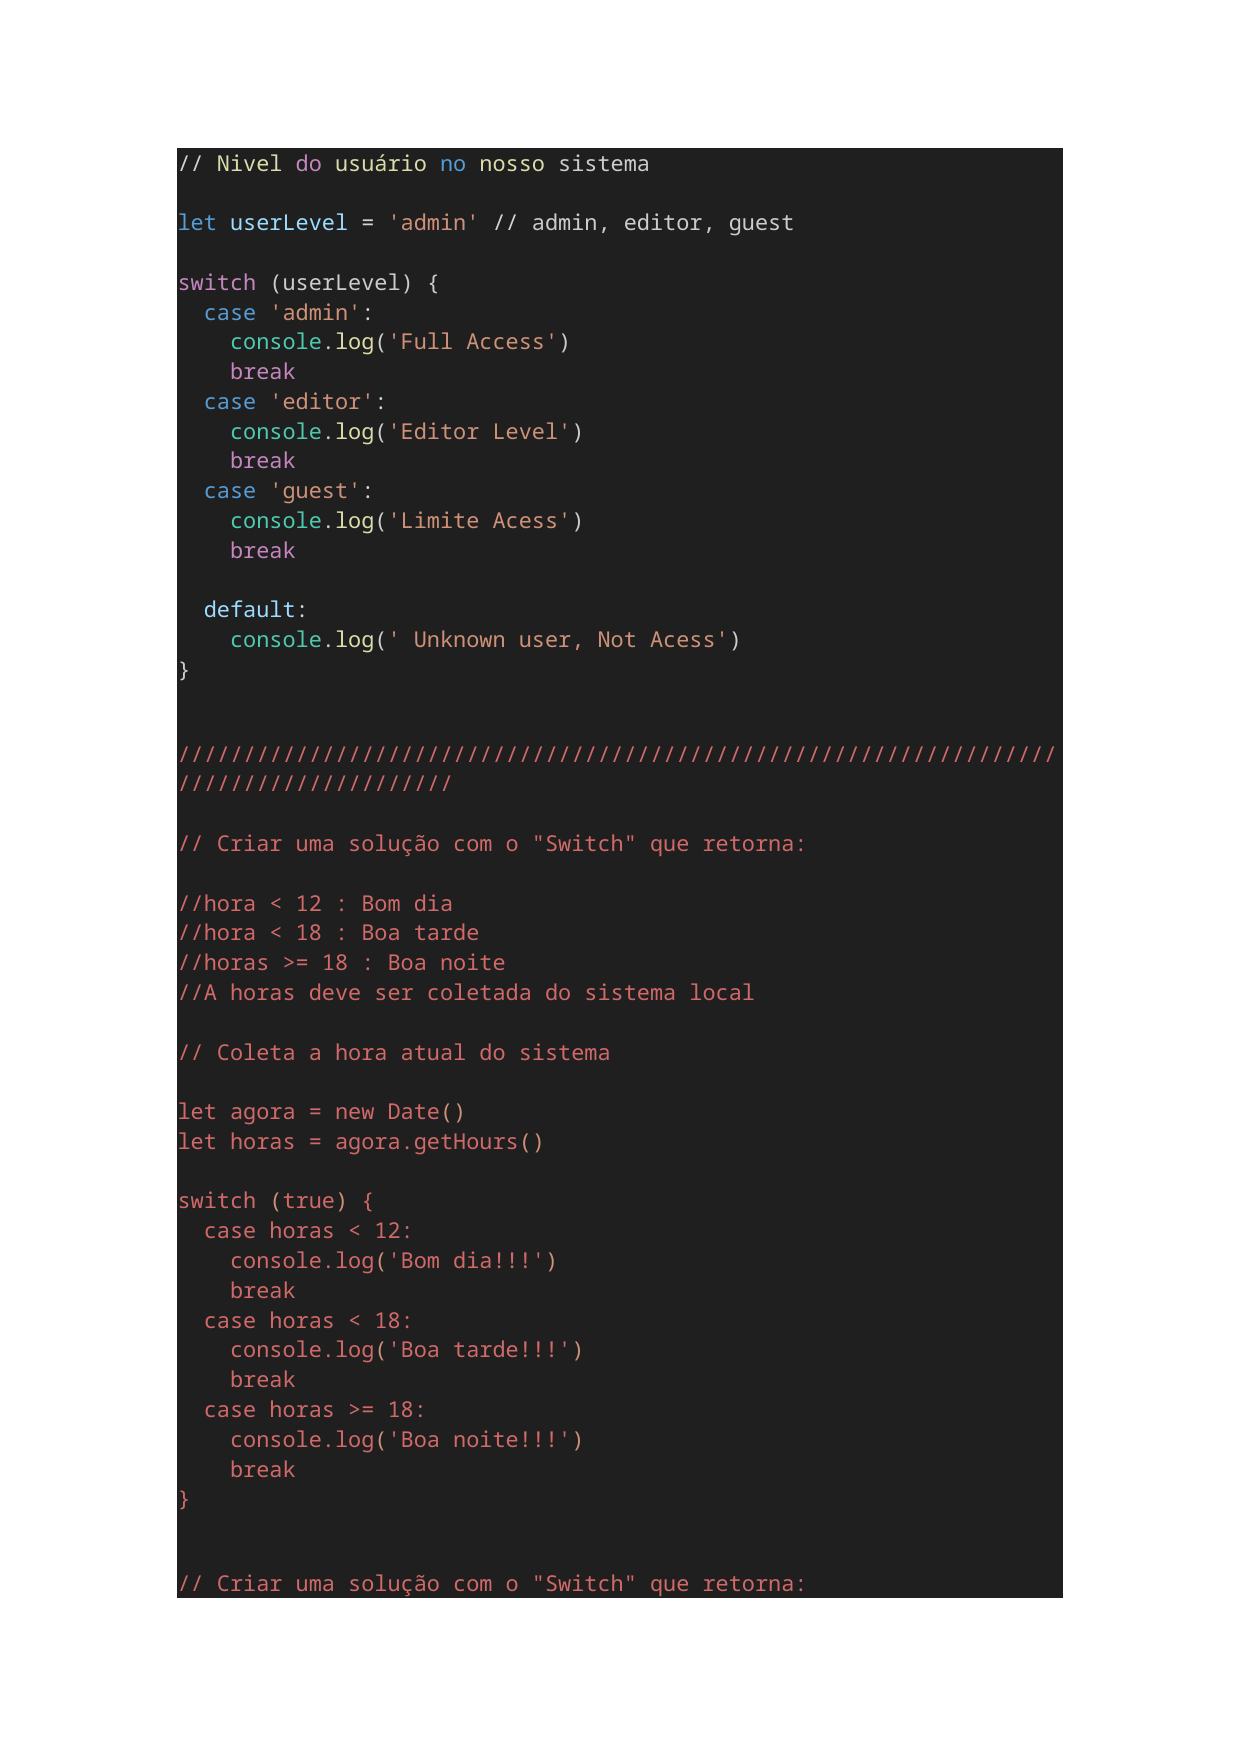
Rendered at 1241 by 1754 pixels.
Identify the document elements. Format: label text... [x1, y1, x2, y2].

text console.log('Editor Level') [177, 416, 1063, 446]
text console.log('Boa noite!!!') [177, 1424, 1063, 1454]
text console.log('Bom dia!!!') [177, 1245, 1063, 1275]
text switch (true) { [177, 1186, 1063, 1215]
text // Coleta a hora atual do sistema [177, 1037, 1063, 1066]
text case horas < 18: [177, 1305, 1063, 1334]
text } [177, 654, 1063, 684]
text case horas >= 18: [177, 1394, 1063, 1424]
text // Criar uma solução com o "Switch" que retorna: [177, 1568, 1063, 1598]
text console.log('Limite Acess') [177, 505, 1063, 535]
text console.log('Full Access') [177, 326, 1063, 356]
text // Criar uma solução com o "Switch" que retorna: [177, 828, 1063, 858]
text //horas >= 18 : Boa noite [177, 947, 1063, 977]
text let userLevel = 'admin' // admin, editor, guest [177, 207, 1063, 237]
text //hora < 12 : Bom dia [177, 888, 1063, 917]
text // Nivel do usuário no nosso sistema [177, 148, 1063, 177]
text let horas = agora.getHours() [177, 1126, 1063, 1156]
text break [177, 1454, 1063, 1483]
text console.log('Boa tarde!!!') [177, 1334, 1063, 1364]
text switch (userLevel) { [177, 267, 1063, 297]
text break [177, 535, 1063, 565]
text case 'guest': [177, 475, 1063, 505]
text let agora = new Date() [177, 1096, 1063, 1126]
text case 'admin': [177, 297, 1063, 326]
text break [177, 356, 1063, 386]
text break [177, 1275, 1063, 1305]
text break [177, 1364, 1063, 1394]
text case horas < 12: [177, 1215, 1063, 1245]
text //hora < 18 : Boa tarde [177, 917, 1063, 947]
text } [177, 1483, 1063, 1513]
text break [177, 446, 1063, 475]
text console.log(' Unknown user, Not Acess') [177, 624, 1063, 654]
text //////////////////////////////////////////////////////////////////////////////////////// [177, 739, 1063, 798]
text default: [177, 594, 1063, 624]
text case 'editor': [177, 386, 1063, 416]
text //A horas deve ser coletada do sistema local [177, 977, 1063, 1007]
